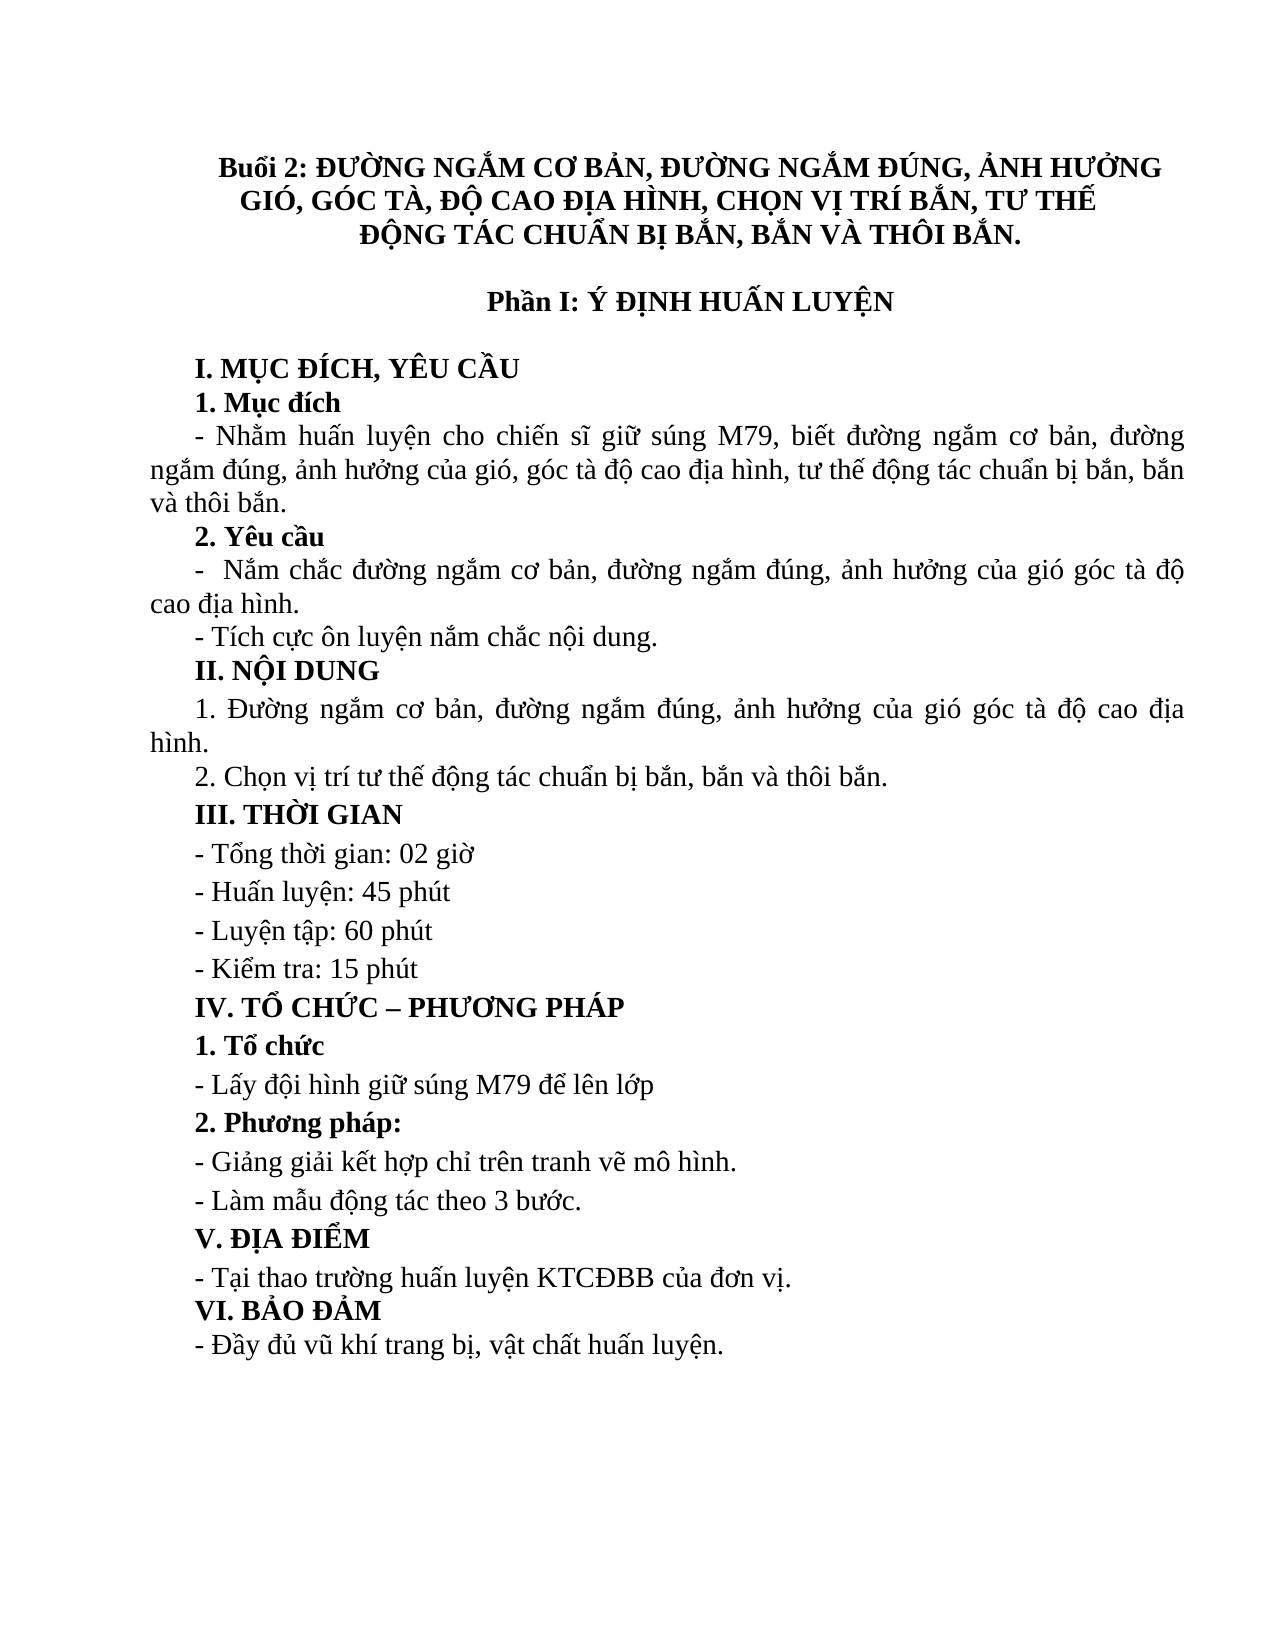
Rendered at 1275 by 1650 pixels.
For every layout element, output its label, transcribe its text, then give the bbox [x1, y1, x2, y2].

text - Tổng thời gian: 02 giờ [150, 836, 1186, 869]
text IV. TỔ CHỨC – PHƯƠNG PHÁP [150, 990, 1186, 1023]
text 1. Đường ngắm cơ bản, đường ngắm đúng, ảnh hưởng của gió góc tà độ cao địa hình. [150, 692, 1186, 759]
text 2. Yêu cầu [150, 519, 1186, 552]
text VI. BẢO ĐẢM [150, 1293, 1186, 1327]
text V. ĐỊA ĐIỂM [150, 1221, 1186, 1255]
text - Tích cực ôn luyện nắm chắc nội dung. [150, 619, 1186, 653]
text - Luyện tập: 60 phút [150, 913, 1186, 946]
text - Đầy đủ vũ khí trang bị, vật chất huấn luyện. [150, 1327, 1186, 1360]
text 1. Mục đích [150, 385, 1186, 418]
text - Làm mẫu động tác theo 3 bước. [150, 1183, 1186, 1216]
text - Kiểm tra: 15 phút [150, 951, 1186, 985]
text ĐỘNG TÁC CHUẨN BỊ BẮN, BẮN VÀ THÔI BẮN. [150, 217, 1186, 251]
text I. MỤC ĐÍCH, YÊU CẦU [150, 351, 1186, 385]
text Phần I: Ý ĐỊNH HUẤN LUYỆN [150, 284, 1186, 318]
text - Lấy đội hình giữ súng M79 để lên lớp [150, 1067, 1186, 1101]
text - Nhằm huấn luyện cho chiến sĩ giữ súng M79, biết đường ngắm cơ bản, đường ngắm đúng, ảnh hưởng của gió, góc tà độ cao địa hình, tư thế động tác chuẩn bị bắn, bắn và thôi bắn. [150, 418, 1186, 519]
text 2. Phương pháp: [150, 1106, 1186, 1139]
text III. THỜI GIAN [150, 797, 1186, 831]
text 1. Tổ chức [150, 1028, 1186, 1062]
text - Nắm chắc đường ngắm cơ bản, đường ngắm đúng, ảnh hưởng của gió góc tà độ cao địa hình. [150, 552, 1186, 619]
text - Huấn luyện: 45 phút [150, 874, 1186, 908]
text 2. Chọn vị trí tư thế động tác chuẩn bị bắn, bắn và thôi bắn. [150, 759, 1186, 792]
text Buổi 2: ĐƯỜNG NGẮM CƠ BẢN, ĐƯỜNG NGẮM ĐÚNG, ẢNH HƯỞNG GIÓ, GÓC TÀ, ĐỘ CAO ĐỊA HÌNH, CHỌN VỊ TRÍ BẮN, TƯ THẾ [150, 150, 1186, 217]
text II. NỘI DUNG [150, 653, 1186, 687]
text - Tại thao trường huấn luyện KTCĐBB của đơn vị. [150, 1260, 1186, 1293]
text - Giảng giải kết hợp chỉ trên tranh vẽ mô hình. [150, 1144, 1186, 1178]
